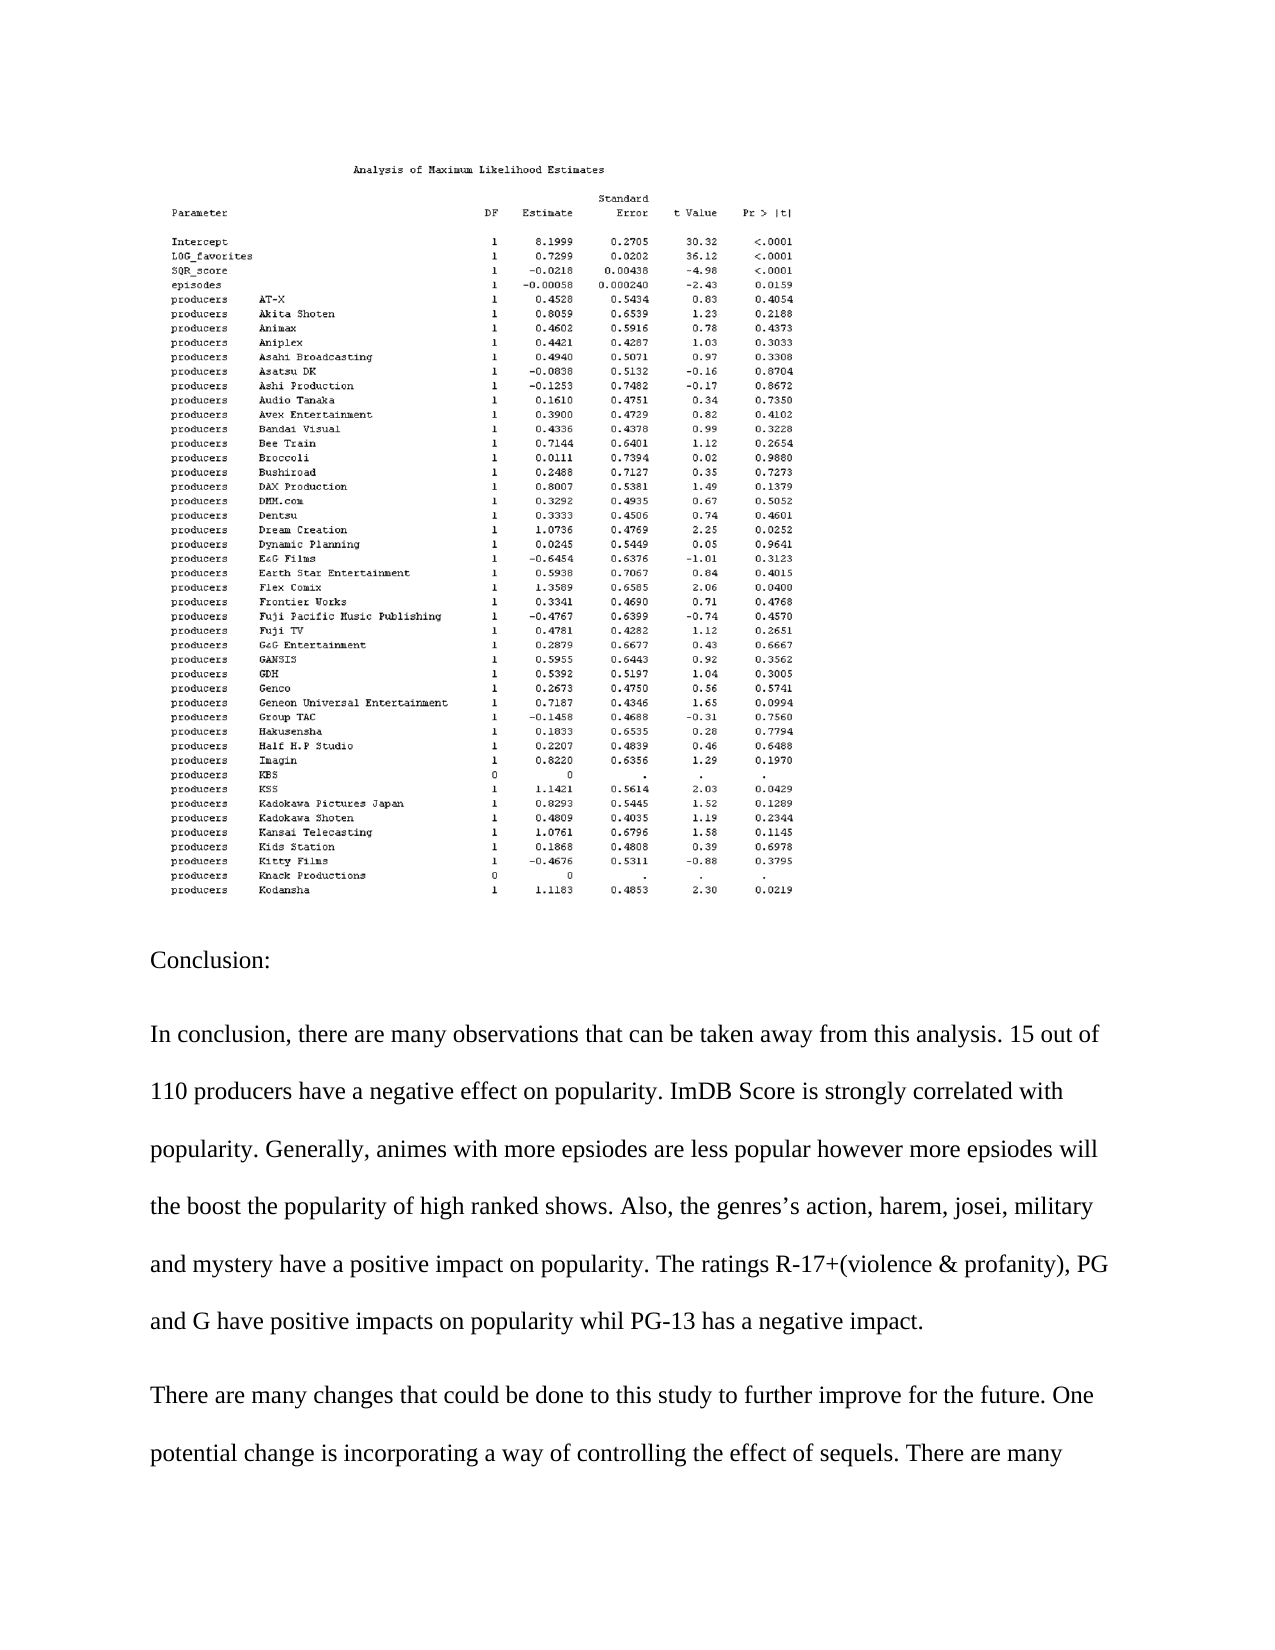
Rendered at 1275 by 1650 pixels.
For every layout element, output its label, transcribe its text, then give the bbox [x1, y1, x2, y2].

text In conclusion, there are many observations that can be taken away from this analysis. 15 out of 110 producers have a negative effect on popularity. ImDB Score is strongly correlated with popularity. Generally, animes with more epsiodes are less popular however more epsiodes will the boost the popularity of high ranked shows. Also, the genres’s action, harem, josei, military and mystery have a positive impact on popularity. The ratings R-17+(violence & profanity), PG and G have positive impacts on popularity whil PG-13 has a negative impact. [150, 1019, 1125, 1335]
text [150, 1381, 1125, 1467]
text Conclusion: [150, 945, 1125, 973]
